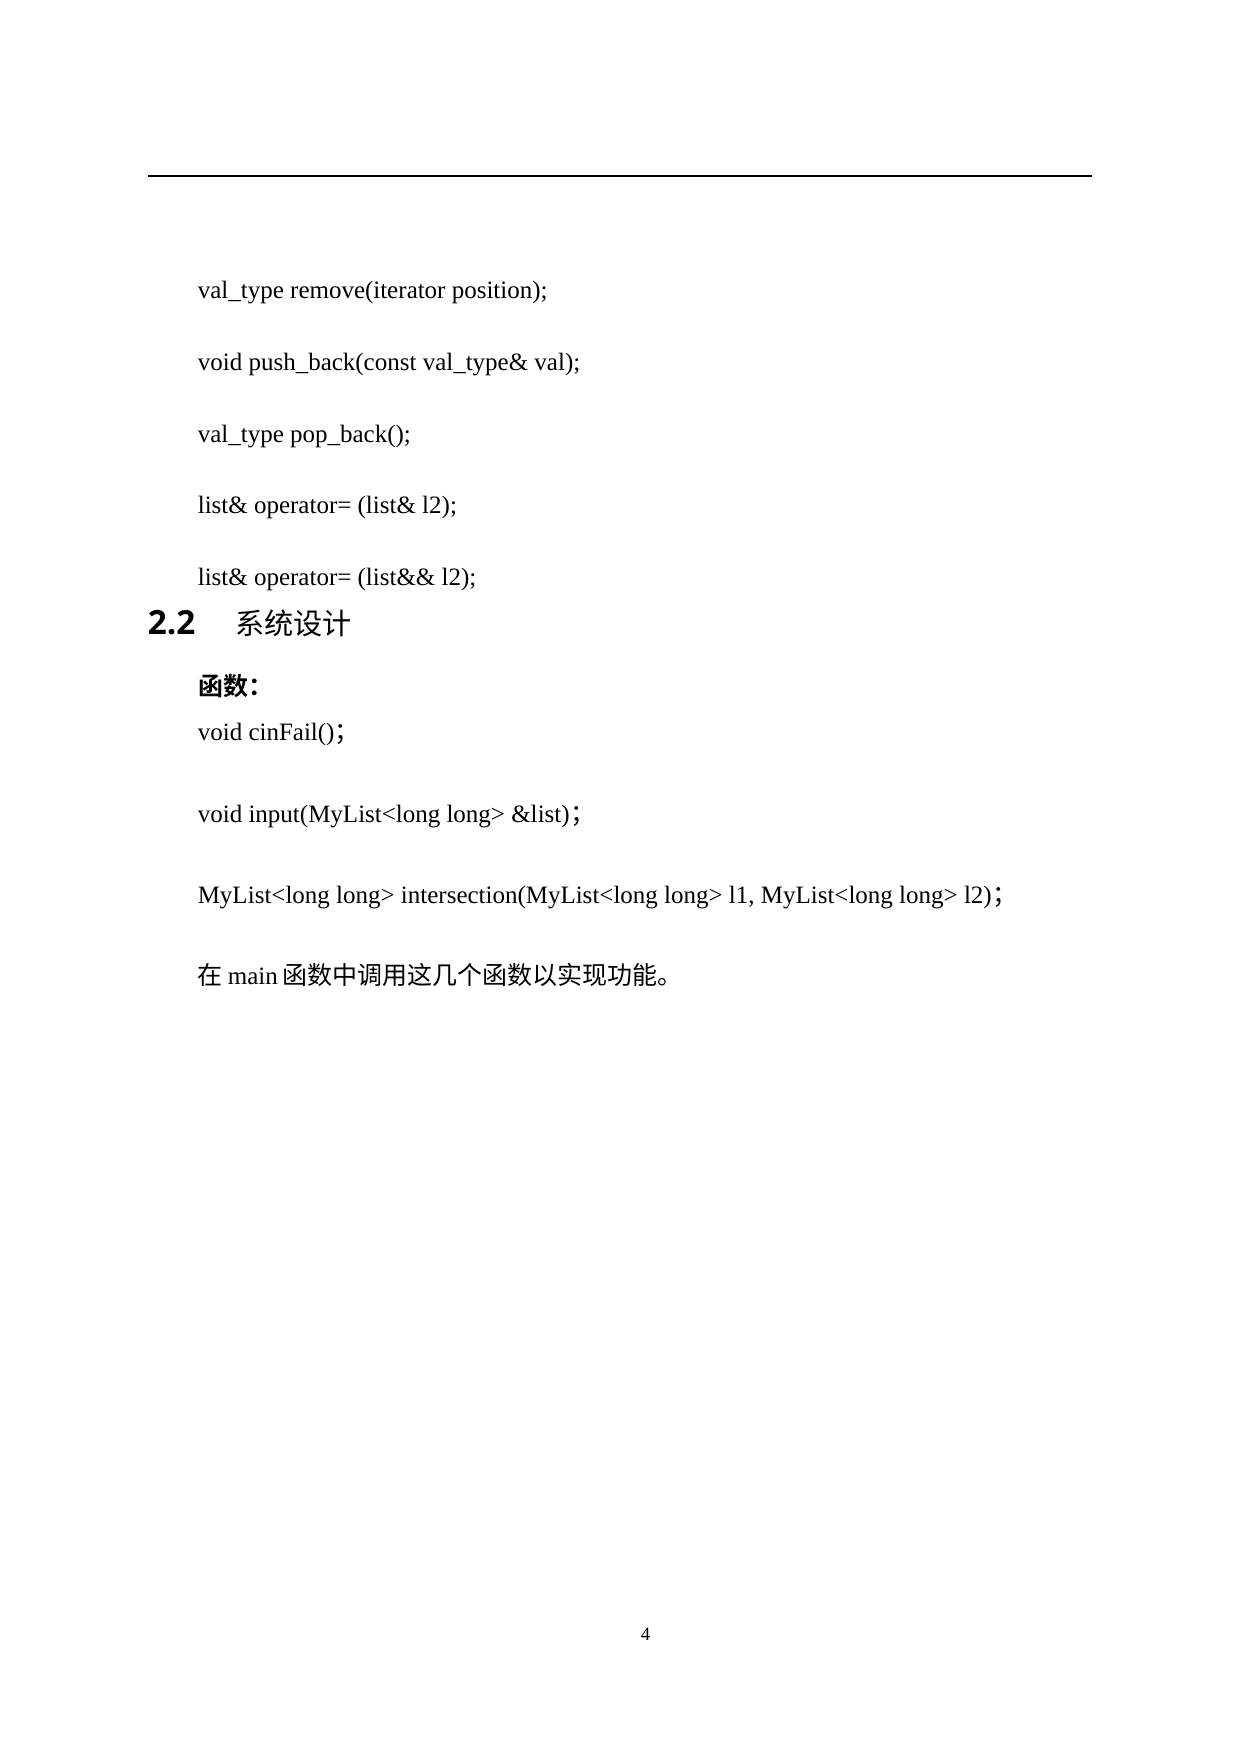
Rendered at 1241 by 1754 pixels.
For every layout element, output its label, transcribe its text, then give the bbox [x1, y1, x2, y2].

text list& operator= (list&& l2); [148, 562, 1092, 591]
text void cinFail()； [148, 712, 1092, 748]
text 在main函数中调用这几个函数以实现功能。 [148, 956, 1092, 992]
text void input(MyList<long long> &list)； [148, 793, 1092, 829]
text val_type remove(iterator position); [148, 275, 1092, 304]
text val_type pop_back(); [148, 419, 1092, 447]
text MyList<long long> intersection(MyList<long long> l1, MyList<long long> l2)； [148, 874, 1092, 911]
subtitle 系统设计 [148, 598, 1092, 644]
text list& operator= (list& l2); [148, 491, 1092, 519]
text void push_back(const val_type& val); [148, 347, 1092, 376]
text 函数： [148, 667, 1092, 703]
